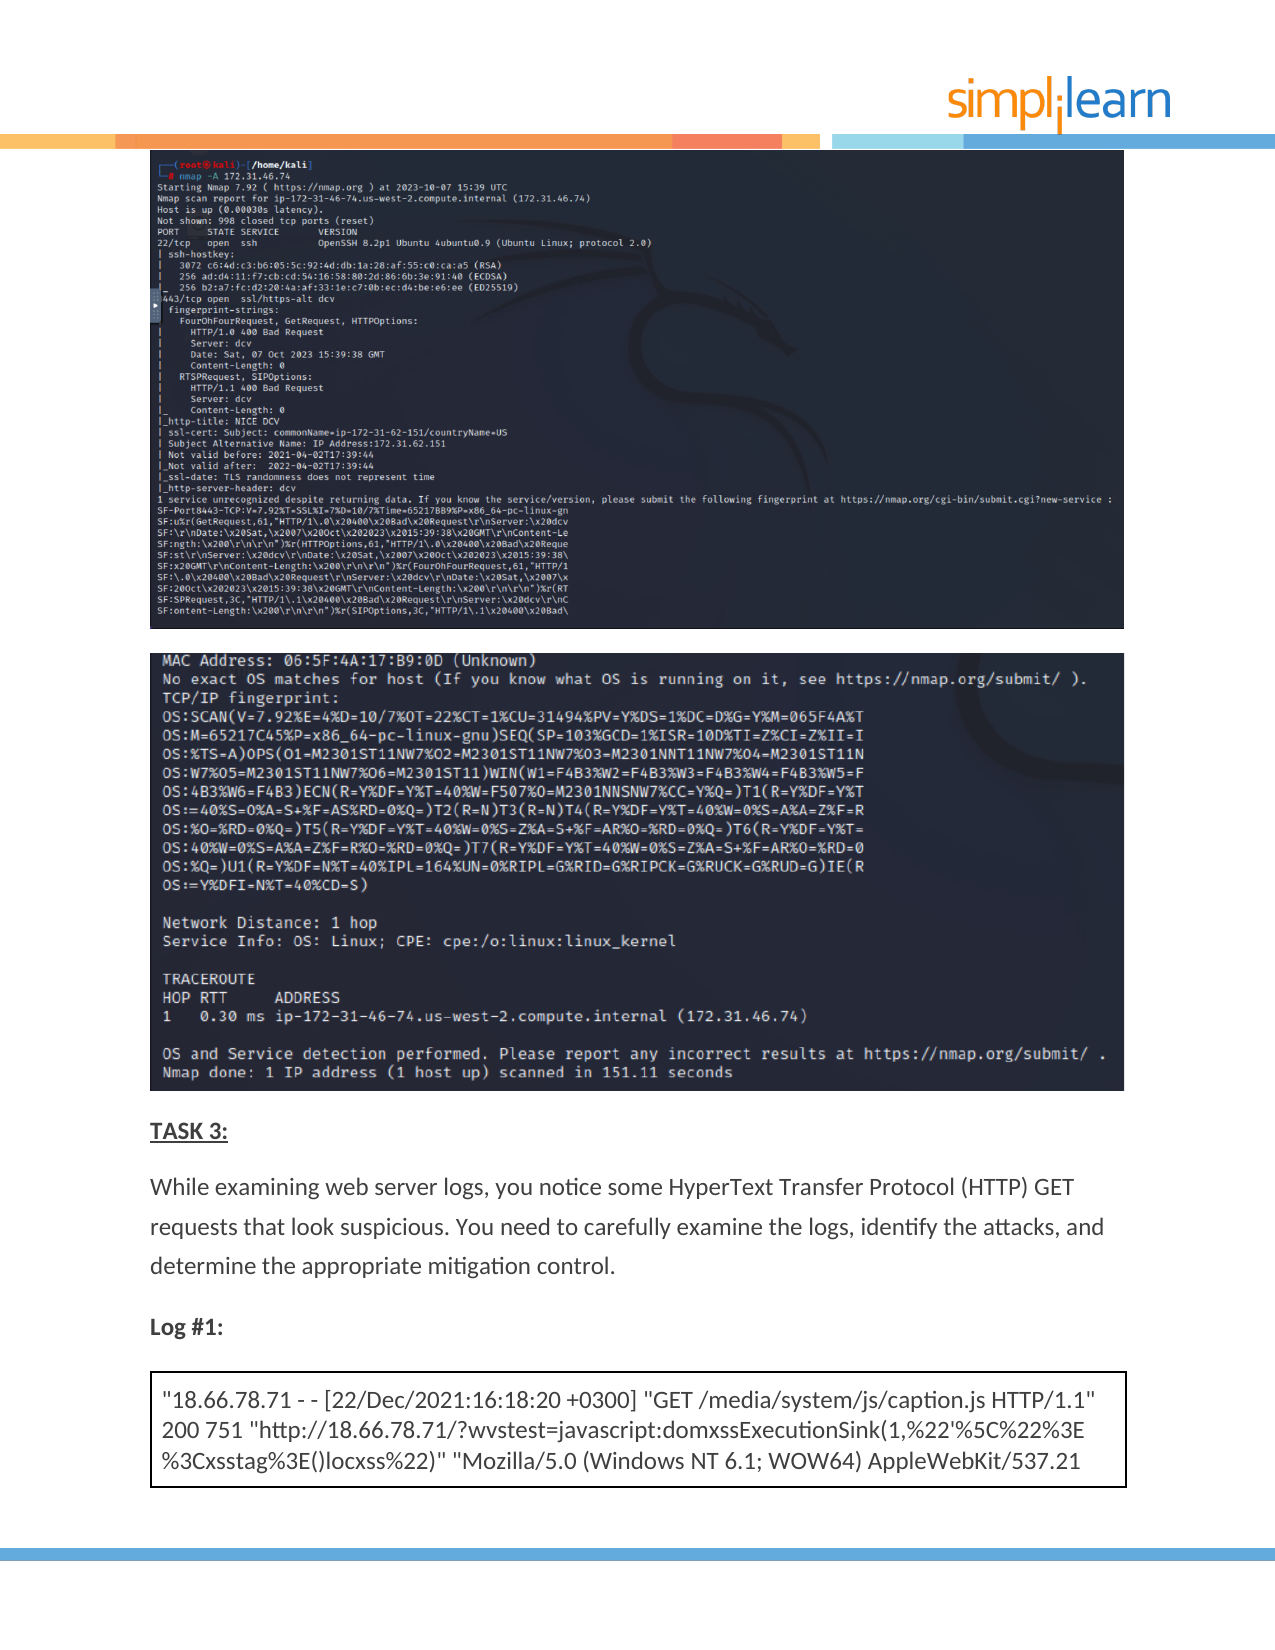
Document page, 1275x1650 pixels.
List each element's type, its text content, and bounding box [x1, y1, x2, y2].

picture [0, 1548, 1275, 1562]
text TASK 3: [150, 1115, 1125, 1146]
picture [0, 76, 1275, 149]
picture [150, 150, 1124, 629]
text While examining web server logs, you notice some HyperText Transfer Protocol (HTTP) GET requests that look suspicious. You need to carefully examine the logs, identify the attacks, and determine the appropriate mitigation control. [150, 1171, 1125, 1281]
picture [150, 653, 1125, 1091]
text Log #1: [150, 1311, 1125, 1341]
